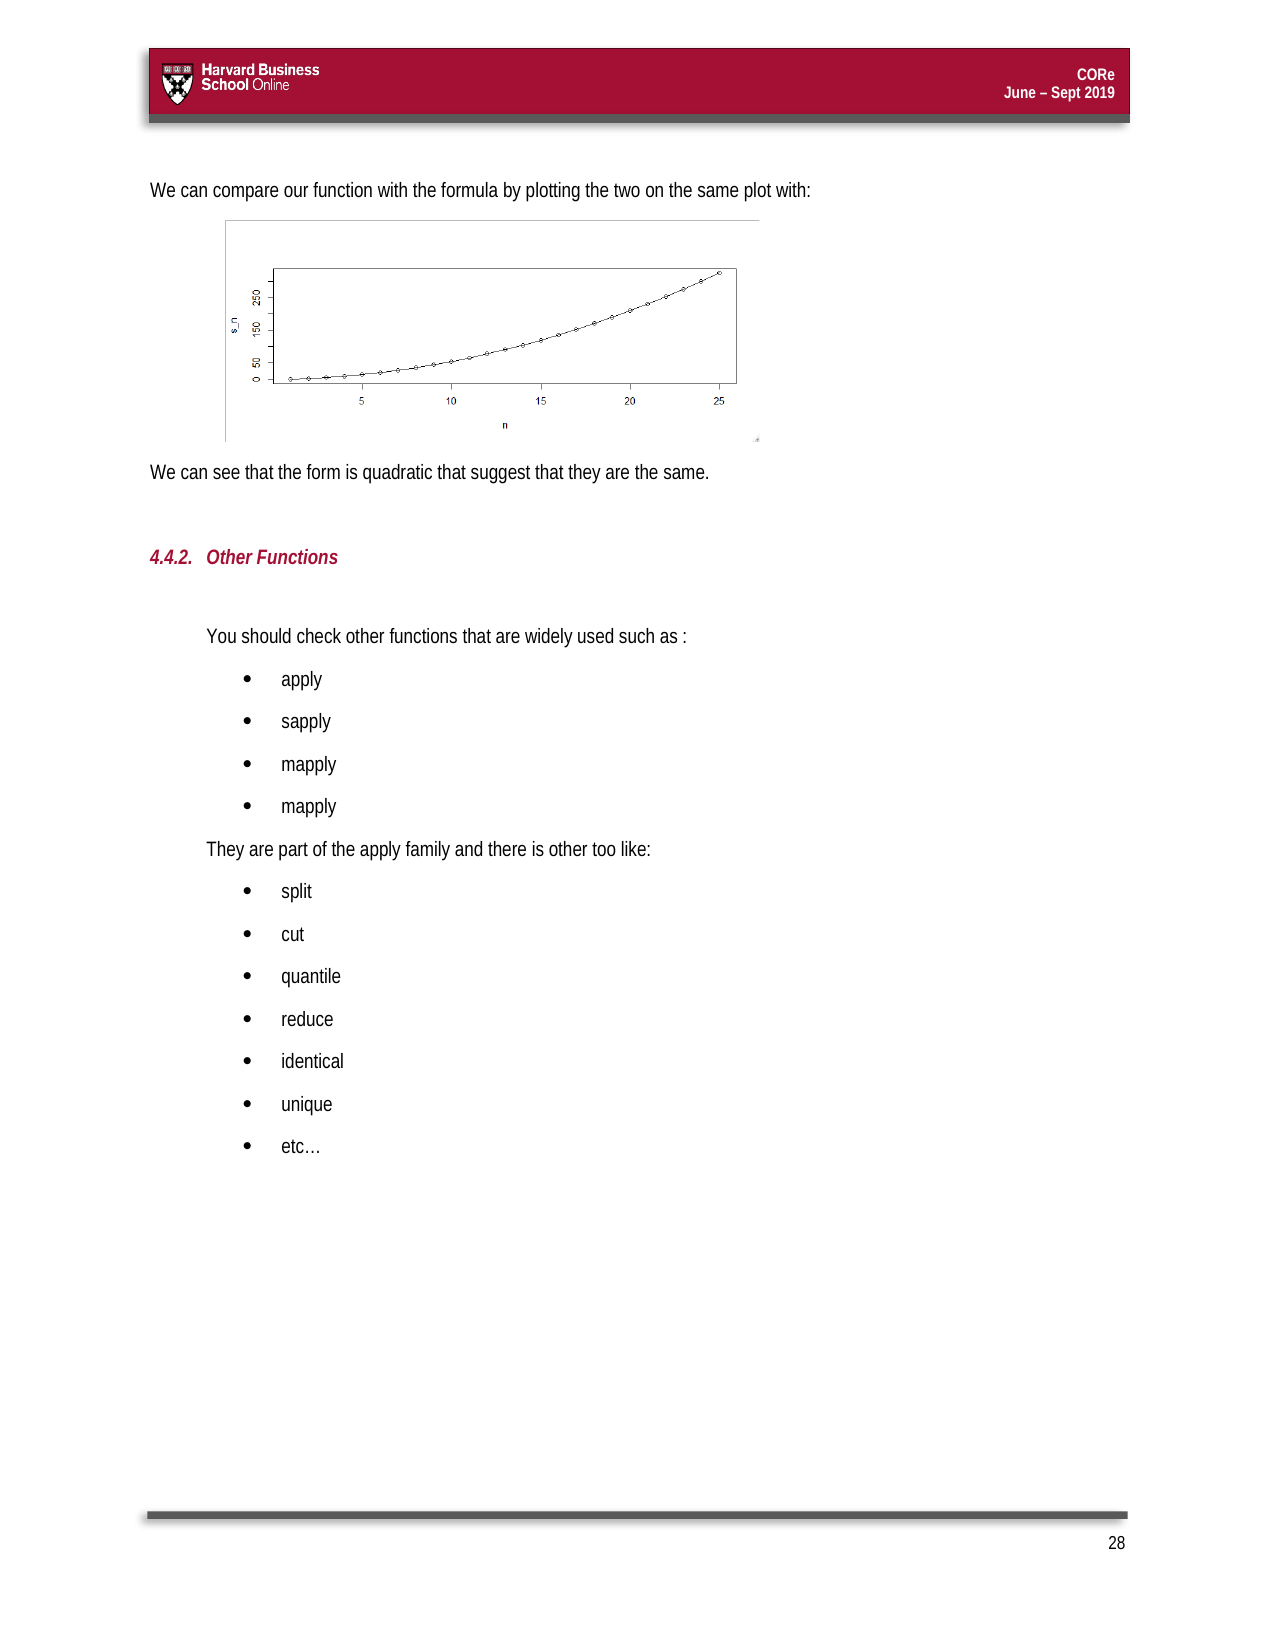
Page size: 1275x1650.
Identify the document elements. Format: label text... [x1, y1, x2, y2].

text We can see that the form is quadratic that suggest that they are the same. [150, 460, 1125, 484]
list mapply [244, 752, 1125, 776]
list sapply [244, 709, 1125, 733]
list cut [244, 922, 1125, 946]
list split [244, 879, 1125, 903]
list mapply [244, 794, 1125, 818]
list identical [244, 1049, 1125, 1073]
text Other Functions [150, 545, 1125, 569]
picture [225, 220, 760, 442]
list quantile [244, 964, 1125, 988]
list apply [244, 667, 1125, 691]
picture [162, 63, 320, 105]
list etc… [244, 1134, 1125, 1158]
list unique [244, 1092, 1125, 1116]
text We can compare our function with the formula by plotting the two on the same plot with: [150, 178, 1125, 202]
text You should check other functions that are widely used such as : [206, 624, 1125, 648]
text They are part of the apply family and there is other too like: [206, 837, 1125, 861]
list reduce [244, 1007, 1125, 1031]
